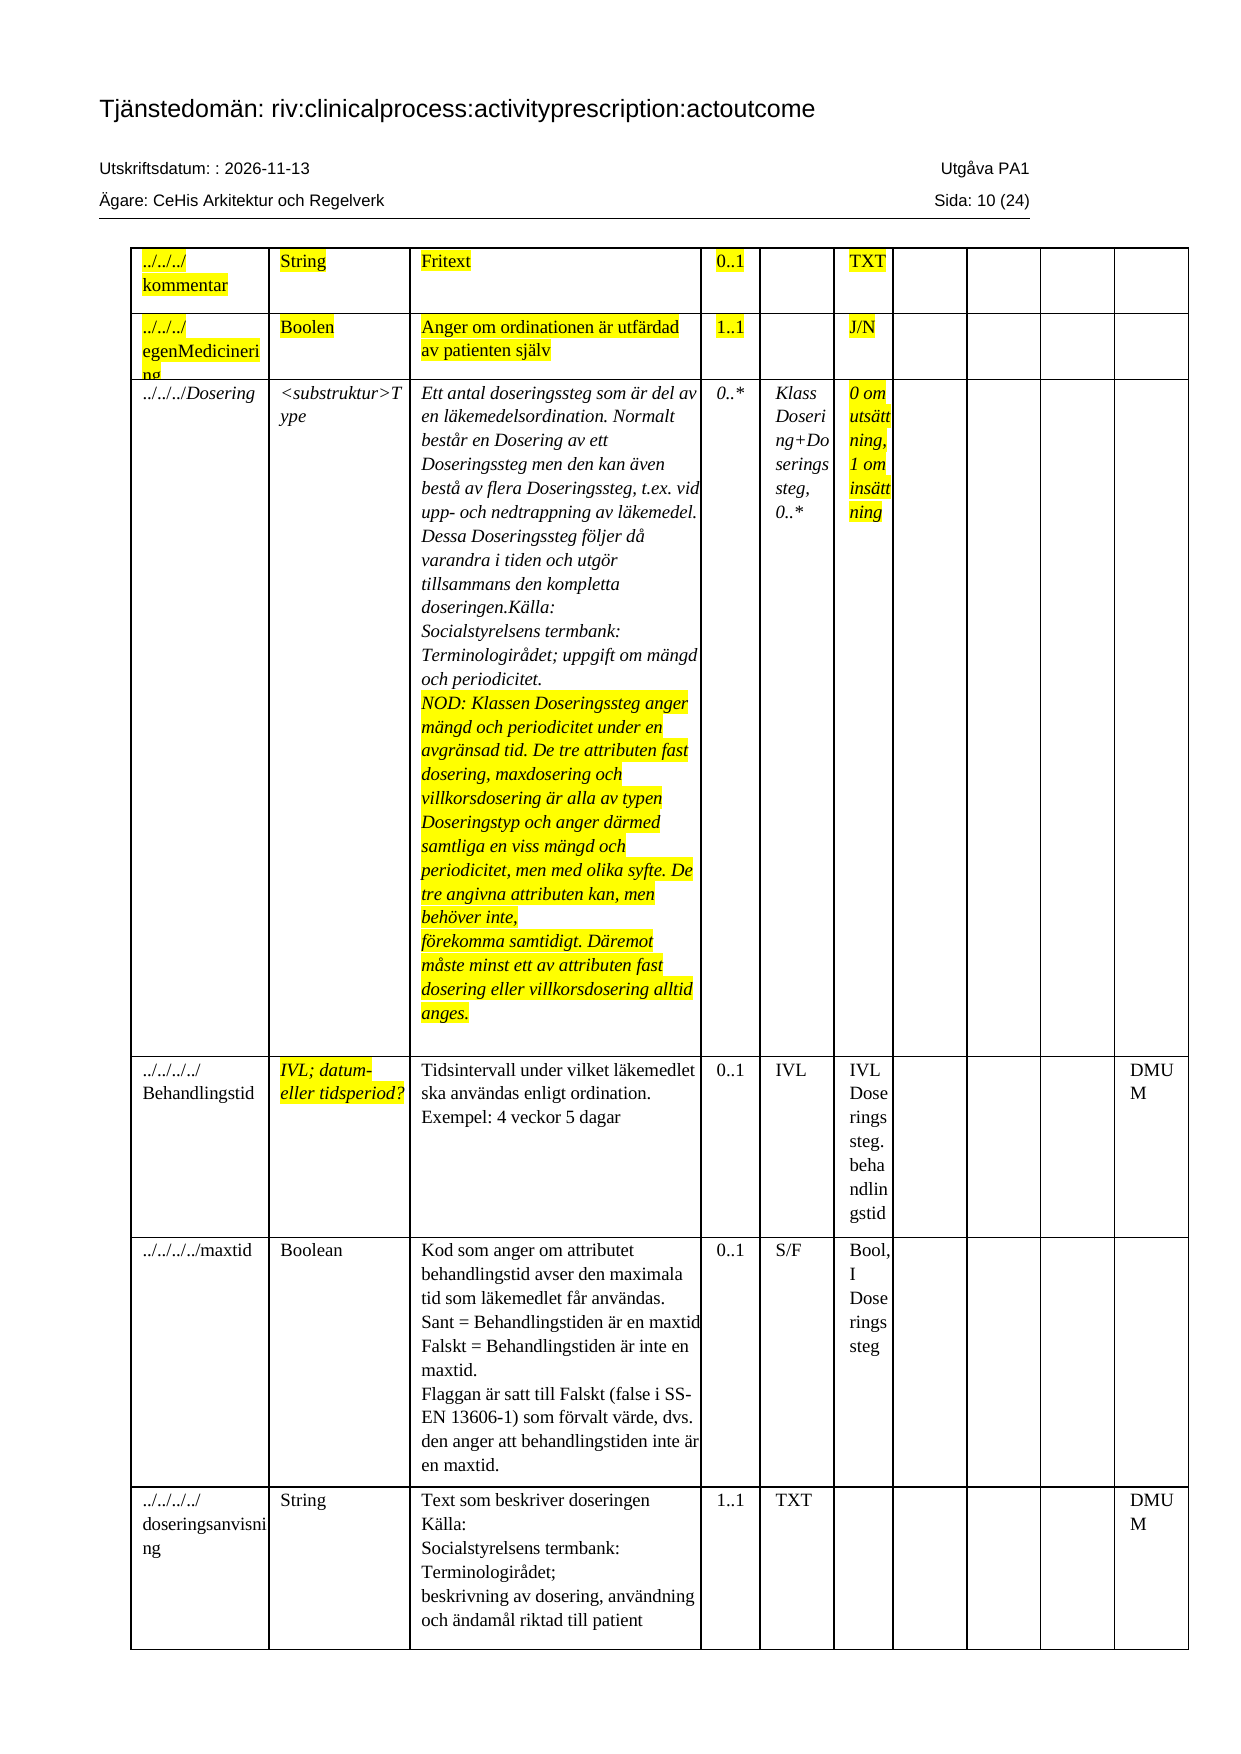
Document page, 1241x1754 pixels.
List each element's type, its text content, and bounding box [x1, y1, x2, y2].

table_cell 0..1 [702, 1057, 759, 1237]
table_cell Bool,I Doseringssteg [835, 1238, 892, 1486]
table_cell [1041, 1488, 1114, 1649]
table_cell Tidsintervall under vilket läkemedlet ska användas enligt ordination. Exempel: 4 veckor 5 dagar [411, 1057, 700, 1237]
table_cell ../../../egenMedicinering [161, 314, 268, 379]
table_cell [1041, 314, 1114, 379]
table_cell J/N [835, 314, 892, 379]
table_cell [894, 314, 966, 379]
table_cell IVL; datum- eller tidsperiod? [270, 1057, 409, 1237]
table_cell [968, 380, 1040, 1056]
table_cell [1115, 314, 1188, 379]
table_cell [761, 249, 833, 313]
table_cell [968, 1488, 1040, 1649]
table_cell ../../../../doseringsanvisning [132, 1488, 268, 1649]
table_cell [894, 380, 966, 1056]
table_cell IVL Doseringssteg.behandlingstid [835, 1057, 892, 1237]
table_cell ../../../kommentar [132, 249, 268, 313]
table_cell [968, 314, 1040, 379]
table_cell <substruktur>Type [270, 380, 409, 1056]
table_cell [894, 1488, 966, 1649]
table_cell [968, 1238, 1040, 1486]
table_cell [1115, 1238, 1188, 1486]
table_cell 0..* [702, 380, 759, 1056]
table_cell DMU M [1115, 1057, 1188, 1237]
table_cell [894, 1238, 966, 1486]
table_cell Fritext [411, 249, 700, 313]
table_cell [761, 314, 833, 379]
table_cell [894, 1057, 966, 1237]
table_cell String [270, 249, 409, 313]
table_cell Kod som anger om attributet behandlingstid avser den maximala tid som läkemedlet får användas. Sant = Behandlingstiden är en maxtid Falskt = Behandlingstiden är inte en maxtid. Flaggan är satt till Falskt (false i SS-EN 13606-1) som förvalt värde, dvs. den anger att behandlingstiden inte är en maxtid. [411, 1238, 700, 1486]
table_cell [1041, 1238, 1114, 1486]
table_cell [835, 1488, 892, 1649]
table_cell [1115, 249, 1188, 313]
table_cell [968, 249, 1040, 313]
table_cell ../../../../maxtid [132, 1238, 268, 1486]
table_cell [968, 1057, 1040, 1237]
table_cell Boolen [270, 314, 409, 379]
table_cell Text som beskriver doseringen Källa: Socialstyrelsens termbank: Terminologirådet; beskrivning av dosering, användning och ändamål riktad till patient [411, 1488, 700, 1649]
table_cell 0..1 [702, 1238, 759, 1486]
table_cell DMU M [1115, 1488, 1188, 1649]
table_cell TXT [761, 1488, 833, 1649]
table_cell [1041, 380, 1114, 1056]
table_cell [894, 249, 966, 313]
table_cell [1041, 249, 1114, 313]
table_cell Anger om ordinationen är utfärdad av patienten själv [411, 314, 700, 379]
table_cell Boolean [270, 1238, 409, 1486]
table_cell S/F [761, 1238, 833, 1486]
table_cell [1115, 380, 1188, 1056]
table_cell 1..1 [702, 314, 759, 379]
table_cell String [270, 1488, 409, 1649]
table_cell IVL [761, 1057, 833, 1237]
table_cell ../../../../Behandlingstid [132, 1057, 268, 1237]
table_cell 0 om utsättning, 1 om insättning [835, 380, 892, 1056]
table_cell Klass Dosering+Doseringssteg, 0..* [761, 380, 833, 1056]
table_cell 0..1 [702, 249, 759, 313]
table_cell 1..1 [702, 1488, 759, 1649]
table_cell TXT [835, 249, 892, 313]
table_cell Ett antal doseringssteg som är del av en läkemedelsordination. Normalt består en Dosering av ett Doseringssteg men den kan även bestå av flera Doseringssteg, t.ex. vid upp- och nedtrappning av läkemedel. Dessa Doseringssteg följer då varandra i tiden och utgör tillsammans den kompletta doseringen.Källa: Socialstyrelsens termbank: Terminologirådet; uppgift om mängd och periodicitet. NOD: Klassen Doseringssteg anger mängd och periodicitet under en avgränsad tid. De tre attributen fast dosering, maxdosering och villkorsdosering är alla av typen Doseringstyp och anger därmed samtliga en viss mängd och periodicitet, men med olika syfte. De tre angivna attributen kan, men behöver inte, förekomma samtidigt. Däremot måste minst ett av attributen fast dosering eller villkorsdosering alltid anges. [411, 380, 700, 1056]
table_cell [1041, 1057, 1114, 1237]
table_cell ../../../Dosering [132, 380, 268, 1056]
